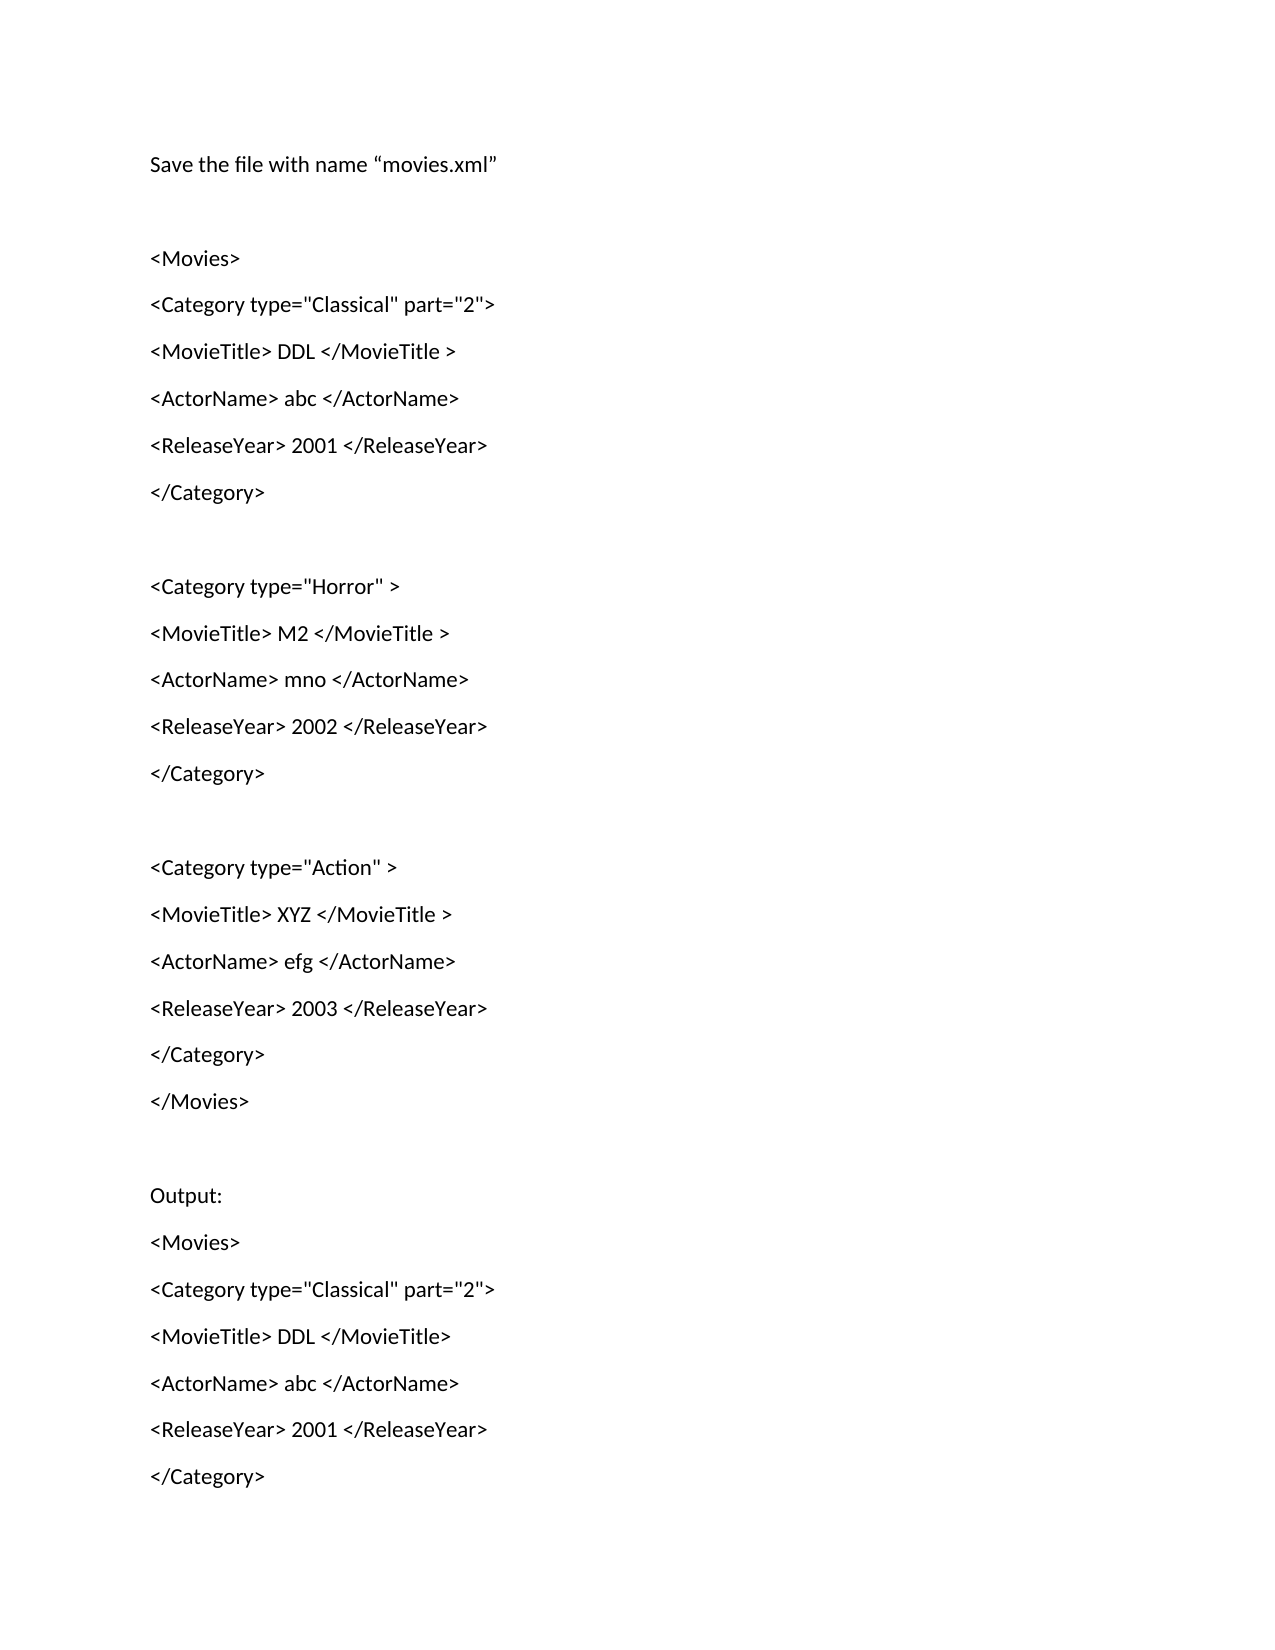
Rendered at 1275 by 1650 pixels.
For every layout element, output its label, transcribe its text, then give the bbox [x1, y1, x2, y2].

text </Movies> [150, 1087, 1125, 1116]
text <Category type="Horror" > [150, 572, 1125, 600]
text <ReleaseYear> 2003 </ReleaseYear> [150, 994, 1125, 1022]
text Output: [150, 1181, 1125, 1209]
text </Category> [150, 1462, 1125, 1491]
text <Category type="Classical" part="2"> [150, 291, 1125, 319]
text <Movies> [150, 244, 1125, 272]
text <ActorName> mno </ActorName> [150, 666, 1125, 694]
text <ReleaseYear> 2001 </ReleaseYear> [150, 1416, 1125, 1444]
text <ReleaseYear> 2002 </ReleaseYear> [150, 712, 1125, 741]
text <ActorName> abc </ActorName> [150, 384, 1125, 412]
text </Category> [150, 759, 1125, 787]
text Save the file with name “movies.xml” [150, 150, 1125, 178]
text <ActorName> abc </ActorName> [150, 1369, 1125, 1397]
text </Category> [150, 1041, 1125, 1069]
text </Category> [150, 478, 1125, 506]
text <Category type="Classical" part="2"> [150, 1275, 1125, 1303]
text <MovieTitle> DDL </MovieTitle > [150, 337, 1125, 366]
text <MovieTitle> XYZ </MovieTitle > [150, 900, 1125, 928]
text <MovieTitle> DDL </MovieTitle> [150, 1322, 1125, 1350]
text <ReleaseYear> 2001 </ReleaseYear> [150, 431, 1125, 459]
text <Category type="Action" > [150, 853, 1125, 881]
text <Movies> [150, 1228, 1125, 1256]
text <MovieTitle> M2 </MovieTitle > [150, 619, 1125, 647]
text <ActorName> efg </ActorName> [150, 947, 1125, 975]
